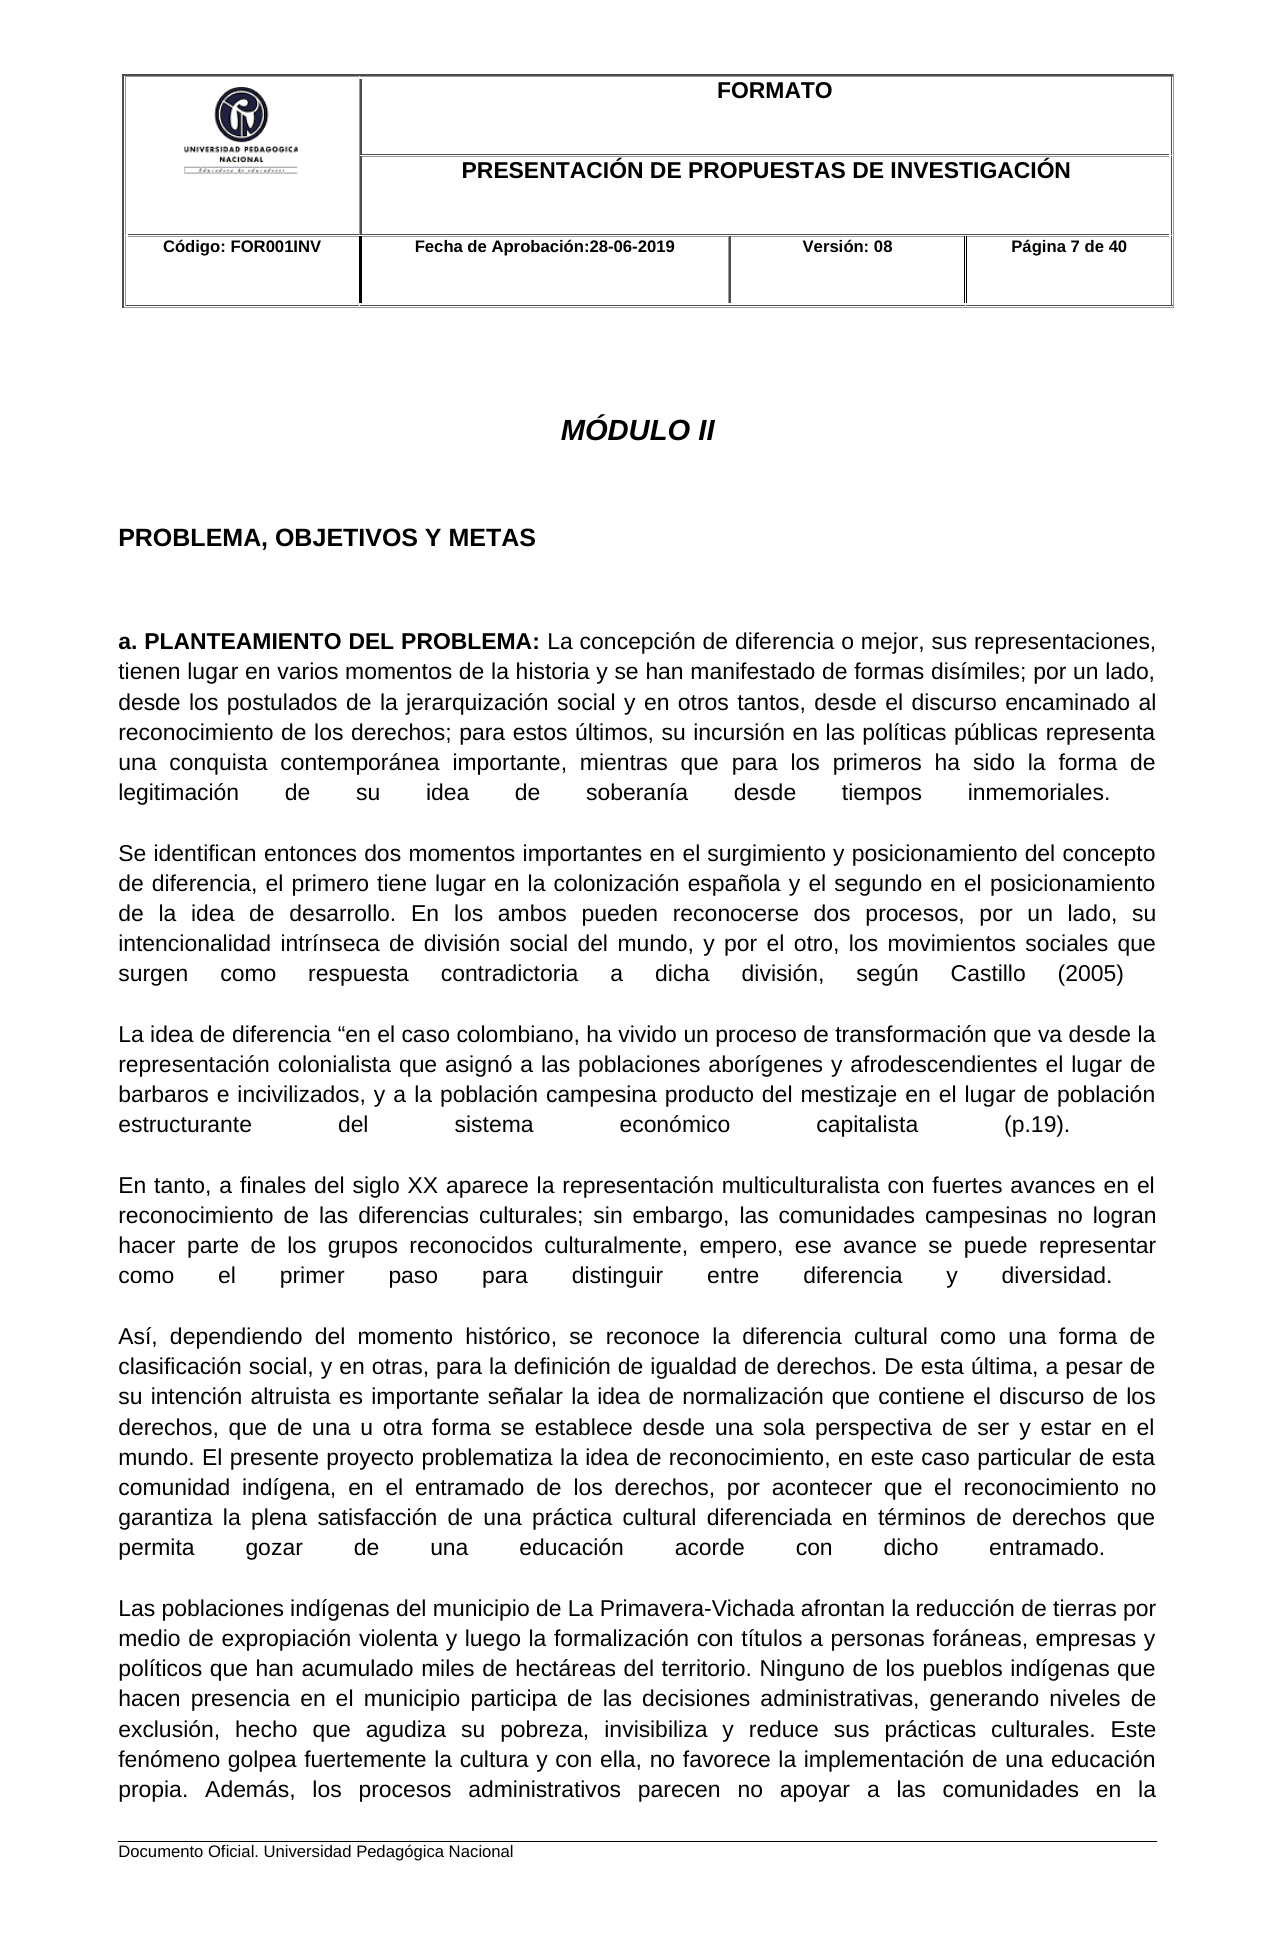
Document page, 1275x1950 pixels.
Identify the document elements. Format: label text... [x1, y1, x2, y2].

text MÓDULO II [118, 413, 1157, 446]
picture [184, 87, 300, 175]
text PROBLEMA, OBJETIVOS Y METAS [118, 523, 1157, 552]
